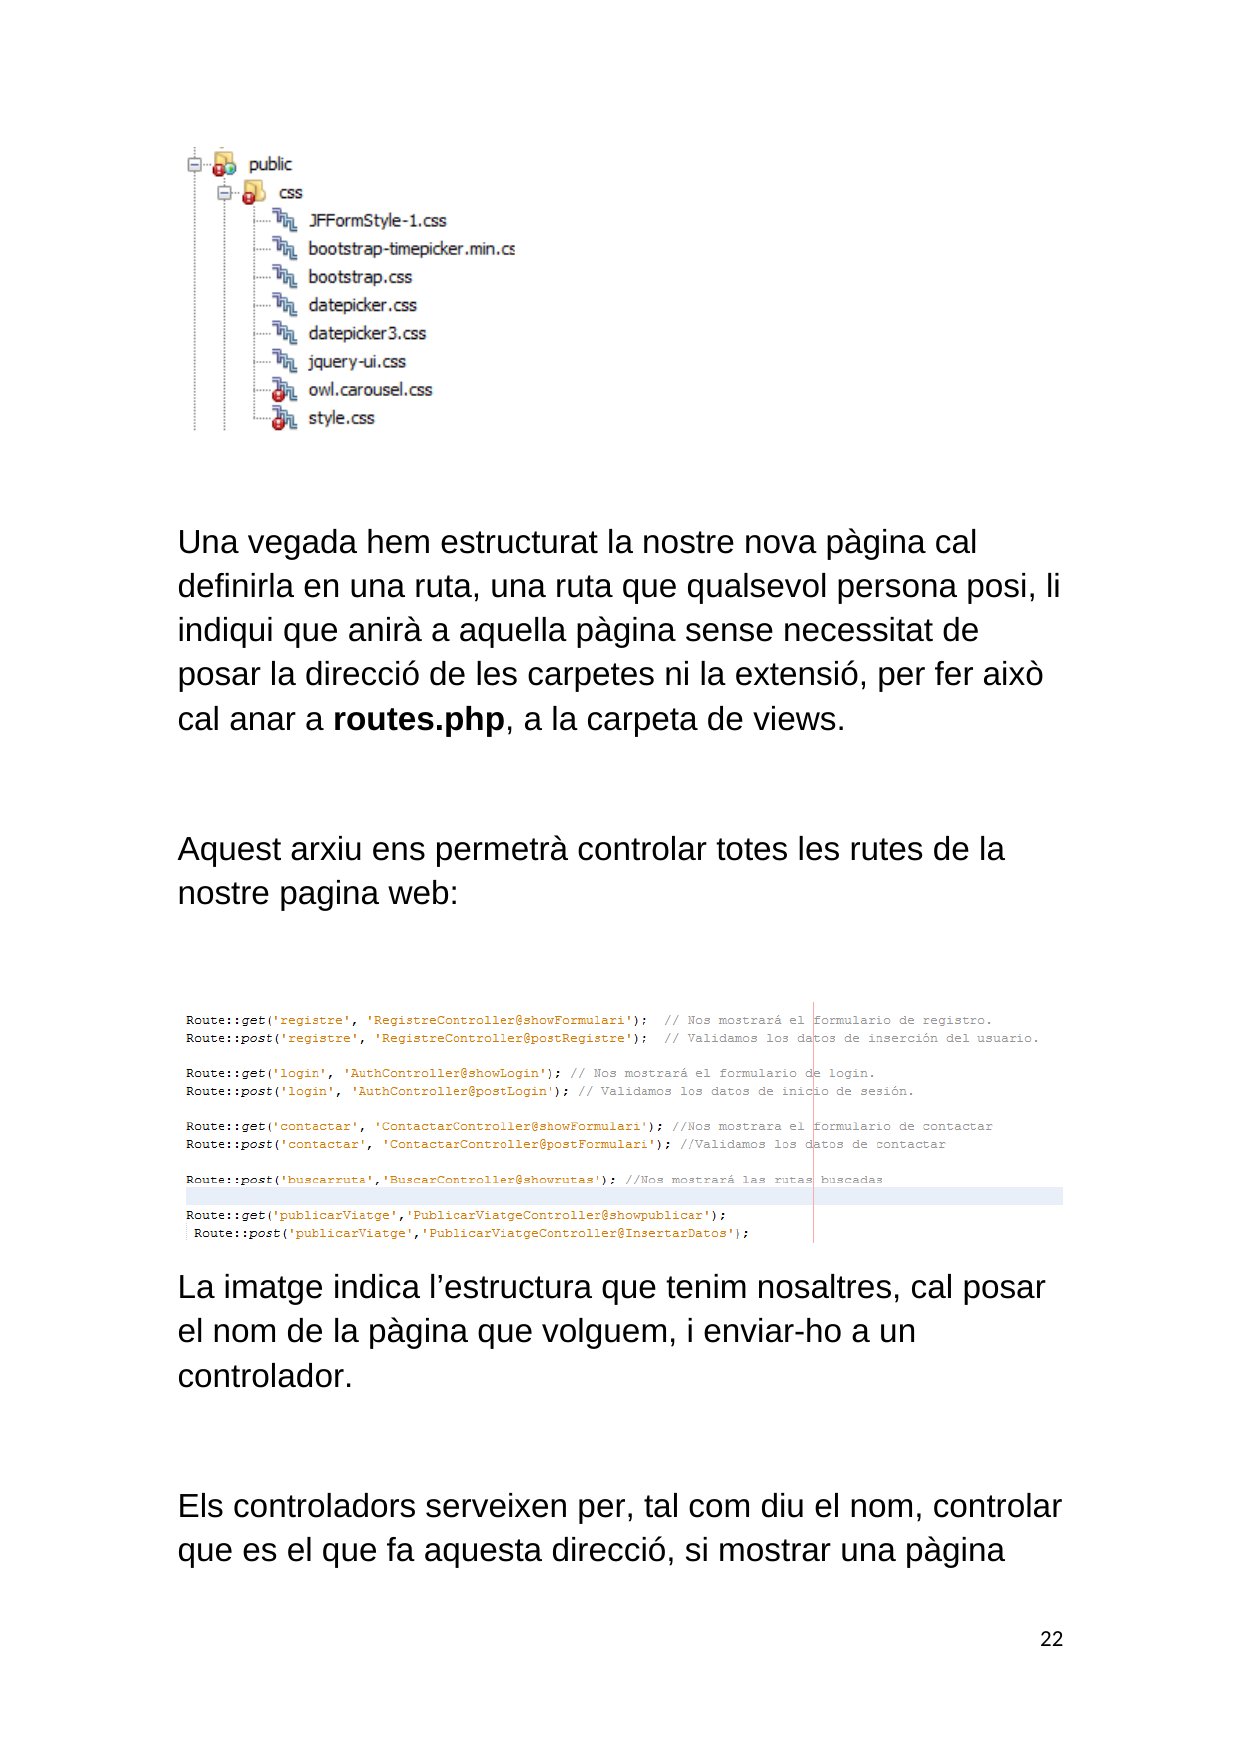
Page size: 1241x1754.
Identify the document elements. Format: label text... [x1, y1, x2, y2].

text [177, 1486, 1063, 1568]
picture [177, 147, 515, 432]
text Aquest arxiu ens permetrà controlar totes les rutes de la nostre pagina web: [177, 829, 1063, 911]
picture [177, 1002, 1063, 1243]
text Una vegada hem estructurat la nostre nova pàgina cal definirla en una ruta, una ruta que qualsevol persona posi, li indiqui que anirà a aquella pàgina sense necessitat de posar la direcció de les carpetes ni la extensió, per fer això cal anar a routes.php, a la carpeta de views. [177, 522, 1063, 737]
text La imatge indica l’estructura que tenim nosaltres, cal posar el nom de la pàgina que volguem, i enviar-ho a un controlador. [177, 1267, 1063, 1394]
